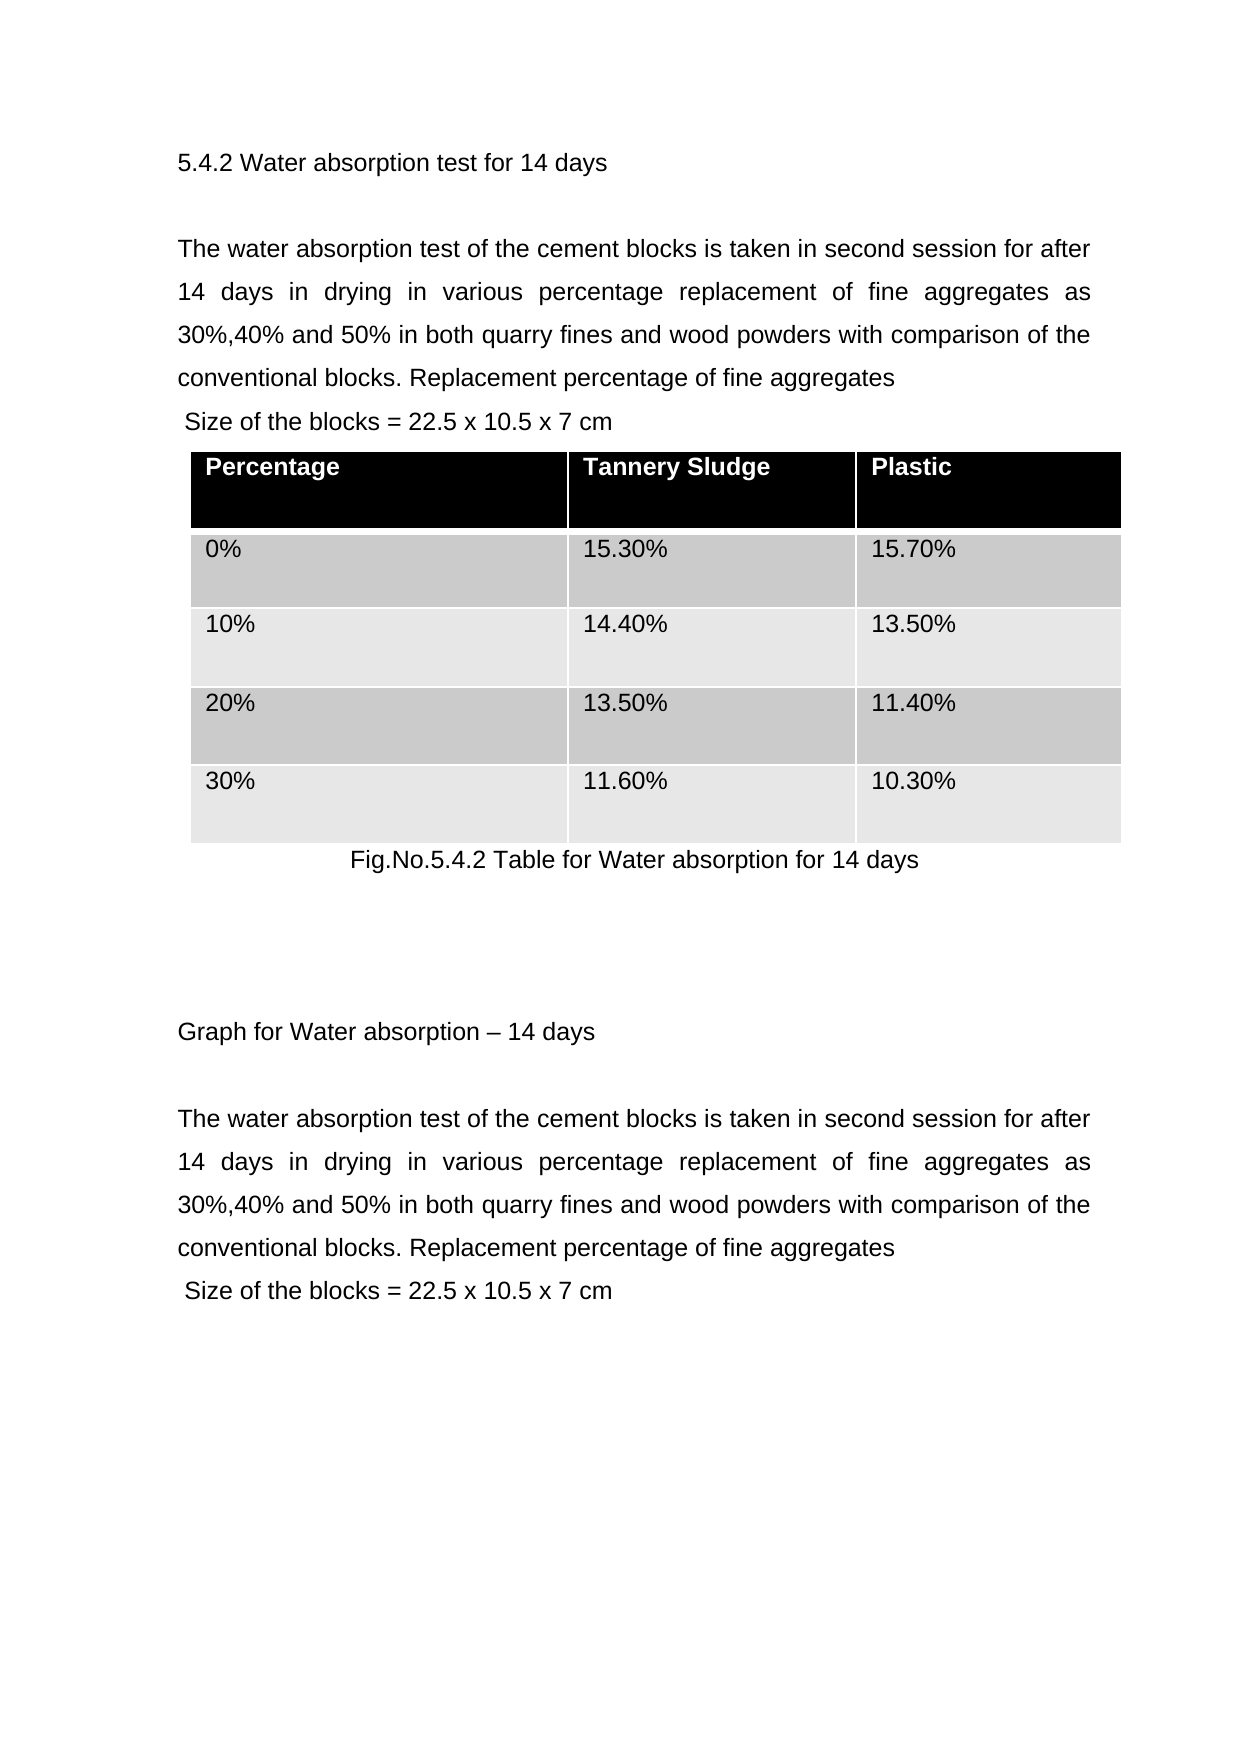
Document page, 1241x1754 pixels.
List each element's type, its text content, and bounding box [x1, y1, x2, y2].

table_cell 15.30% [569, 535, 855, 607]
text 5.4.2 Water absorption test for 14 days [177, 148, 1092, 176]
table_cell 20% [191, 688, 567, 764]
table_header Percentage [191, 452, 567, 528]
table_cell 14.40% [569, 609, 855, 686]
table_cell 15.70% [857, 535, 1121, 607]
text The water absorption test of the cement blocks is taken in second session for after 14 days in drying in various percentage replacement of fine aggregates as 30%,40% and 50% in both quarry fines and wood powders with comparison of the conventional blocks. Replacement percentage of fine aggregates [177, 1104, 1092, 1262]
table_header Plastic [857, 452, 1121, 528]
text The water absorption test of the cement blocks is taken in second session for after 14 days in drying in various percentage replacement of fine aggregates as 30%,40% and 50% in both quarry fines and wood powders with comparison of the conventional blocks. Replacement percentage of fine aggregates [177, 234, 1092, 392]
table_cell 11.40% [857, 688, 1121, 764]
text Size of the blocks = 22.5 x 10.5 x 7 cm [177, 1276, 1092, 1305]
table_cell 0% [191, 535, 567, 607]
table_header Tannery Sludge [569, 452, 855, 528]
table_cell 30% [191, 766, 567, 843]
table_cell 11.60% [569, 766, 855, 843]
text Size of the blocks = 22.5 x 10.5 x 7 cm [177, 406, 1092, 435]
table_cell 13.50% [569, 688, 855, 764]
table_cell 10% [191, 609, 567, 686]
table_cell 13.50% [857, 609, 1121, 686]
text Graph for Water absorption – 14 days [177, 1017, 1092, 1046]
table_cell 10.30% [857, 766, 1121, 843]
text Fig.No.5.4.2 Table for Water absorption for 14 days [177, 845, 1092, 874]
